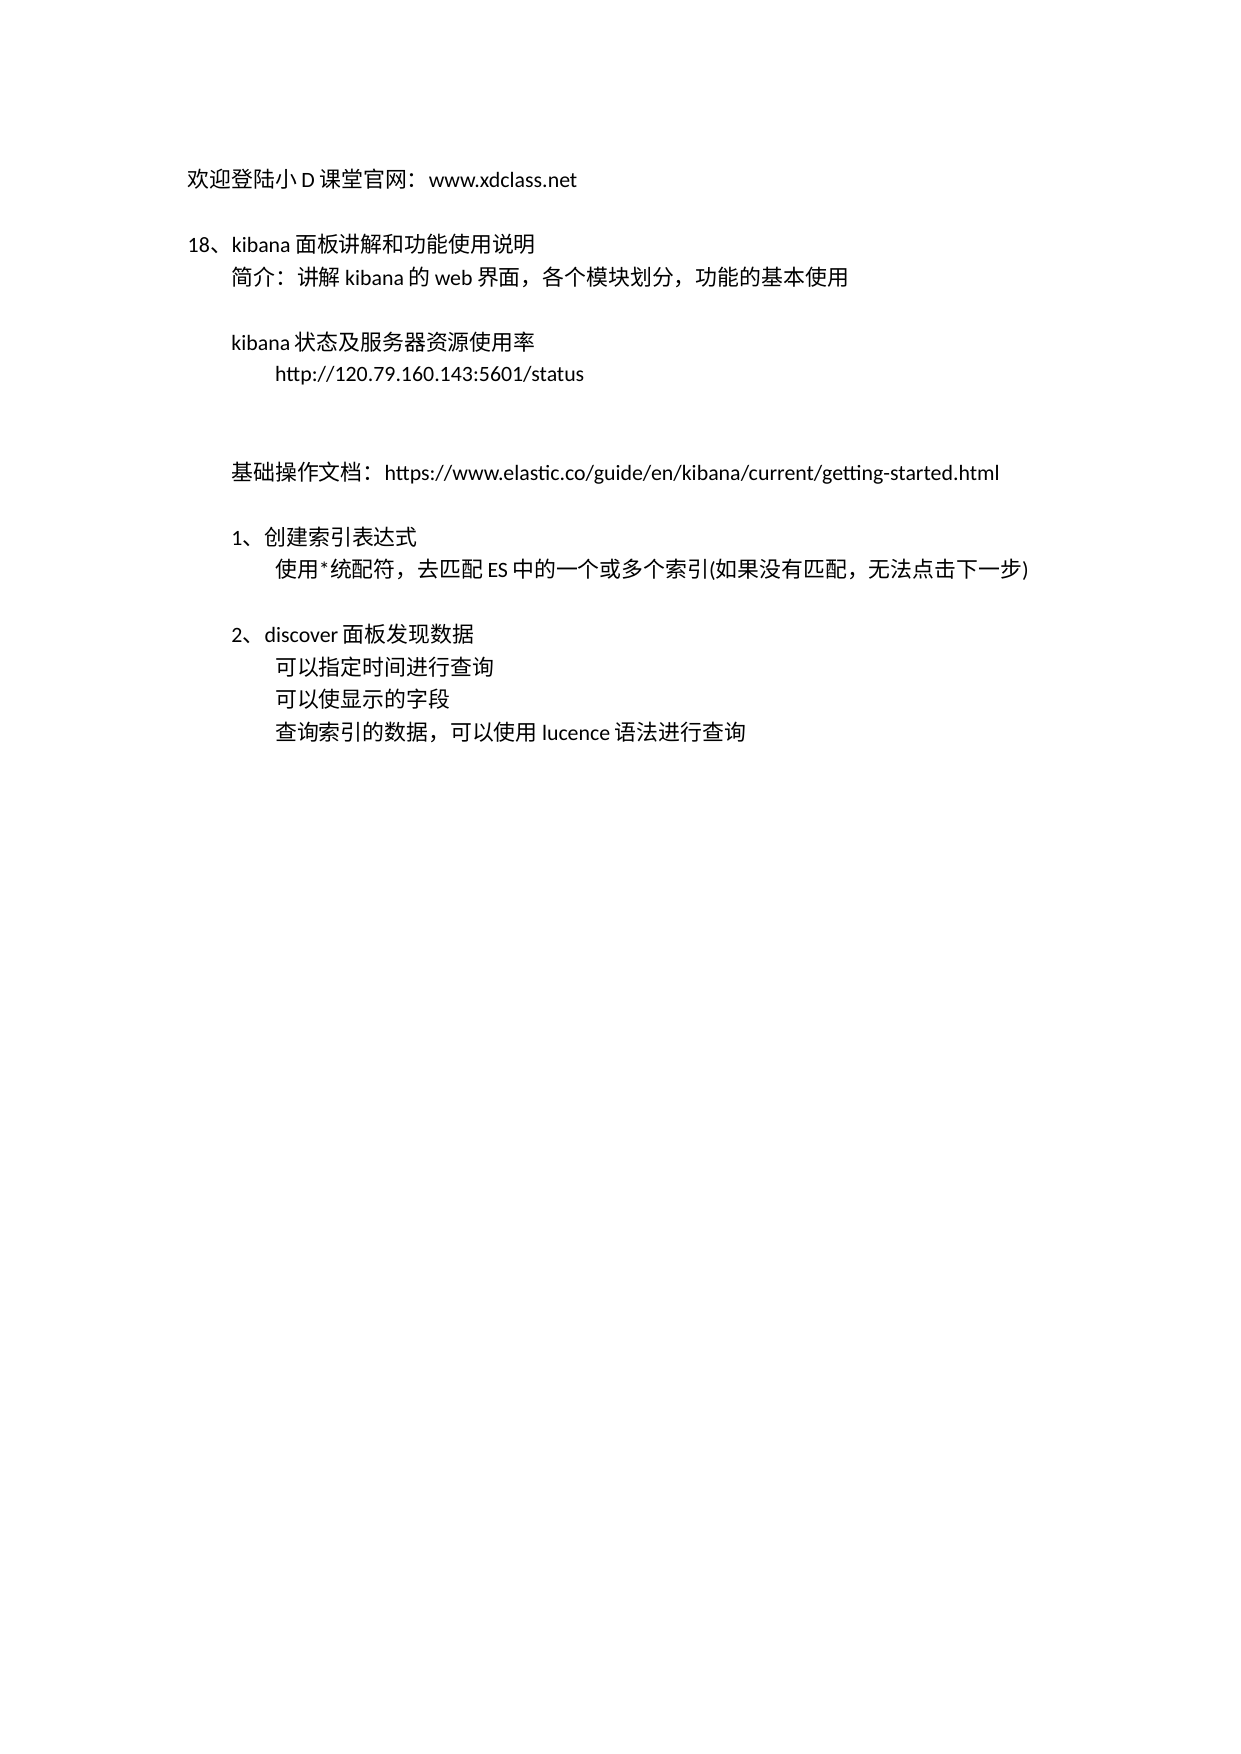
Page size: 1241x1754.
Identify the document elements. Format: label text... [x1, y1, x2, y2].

text 基础操作文档：https://www.elastic.co/guide/en/kibana/current/getting-started.html [187, 454, 1053, 487]
text 可以指定时间进行查询 [187, 649, 1053, 682]
text 查询索引的数据，可以使用lucence语法进行查询 [187, 714, 1053, 747]
text 1、创建索引表达式 [187, 519, 1053, 552]
text 简介：讲解kibana的web界面，各个模块划分，功能的基本使用 [187, 259, 1053, 292]
text 可以使显示的字段 [187, 682, 1053, 714]
text 欢迎登陆小D课堂官网：www.xdclass.net [187, 162, 1053, 194]
text 18、kibana面板讲解和功能使用说明 [187, 227, 1053, 259]
text 2、discover面板发现数据 [187, 617, 1053, 649]
text 使用*统配符，去匹配ES中的一个或多个索引(如果没有匹配，无法点击下一步) [187, 552, 1053, 584]
text http://120.79.160.143:5601/status [187, 357, 1053, 389]
text kibana状态及服务器资源使用率 [187, 324, 1053, 357]
